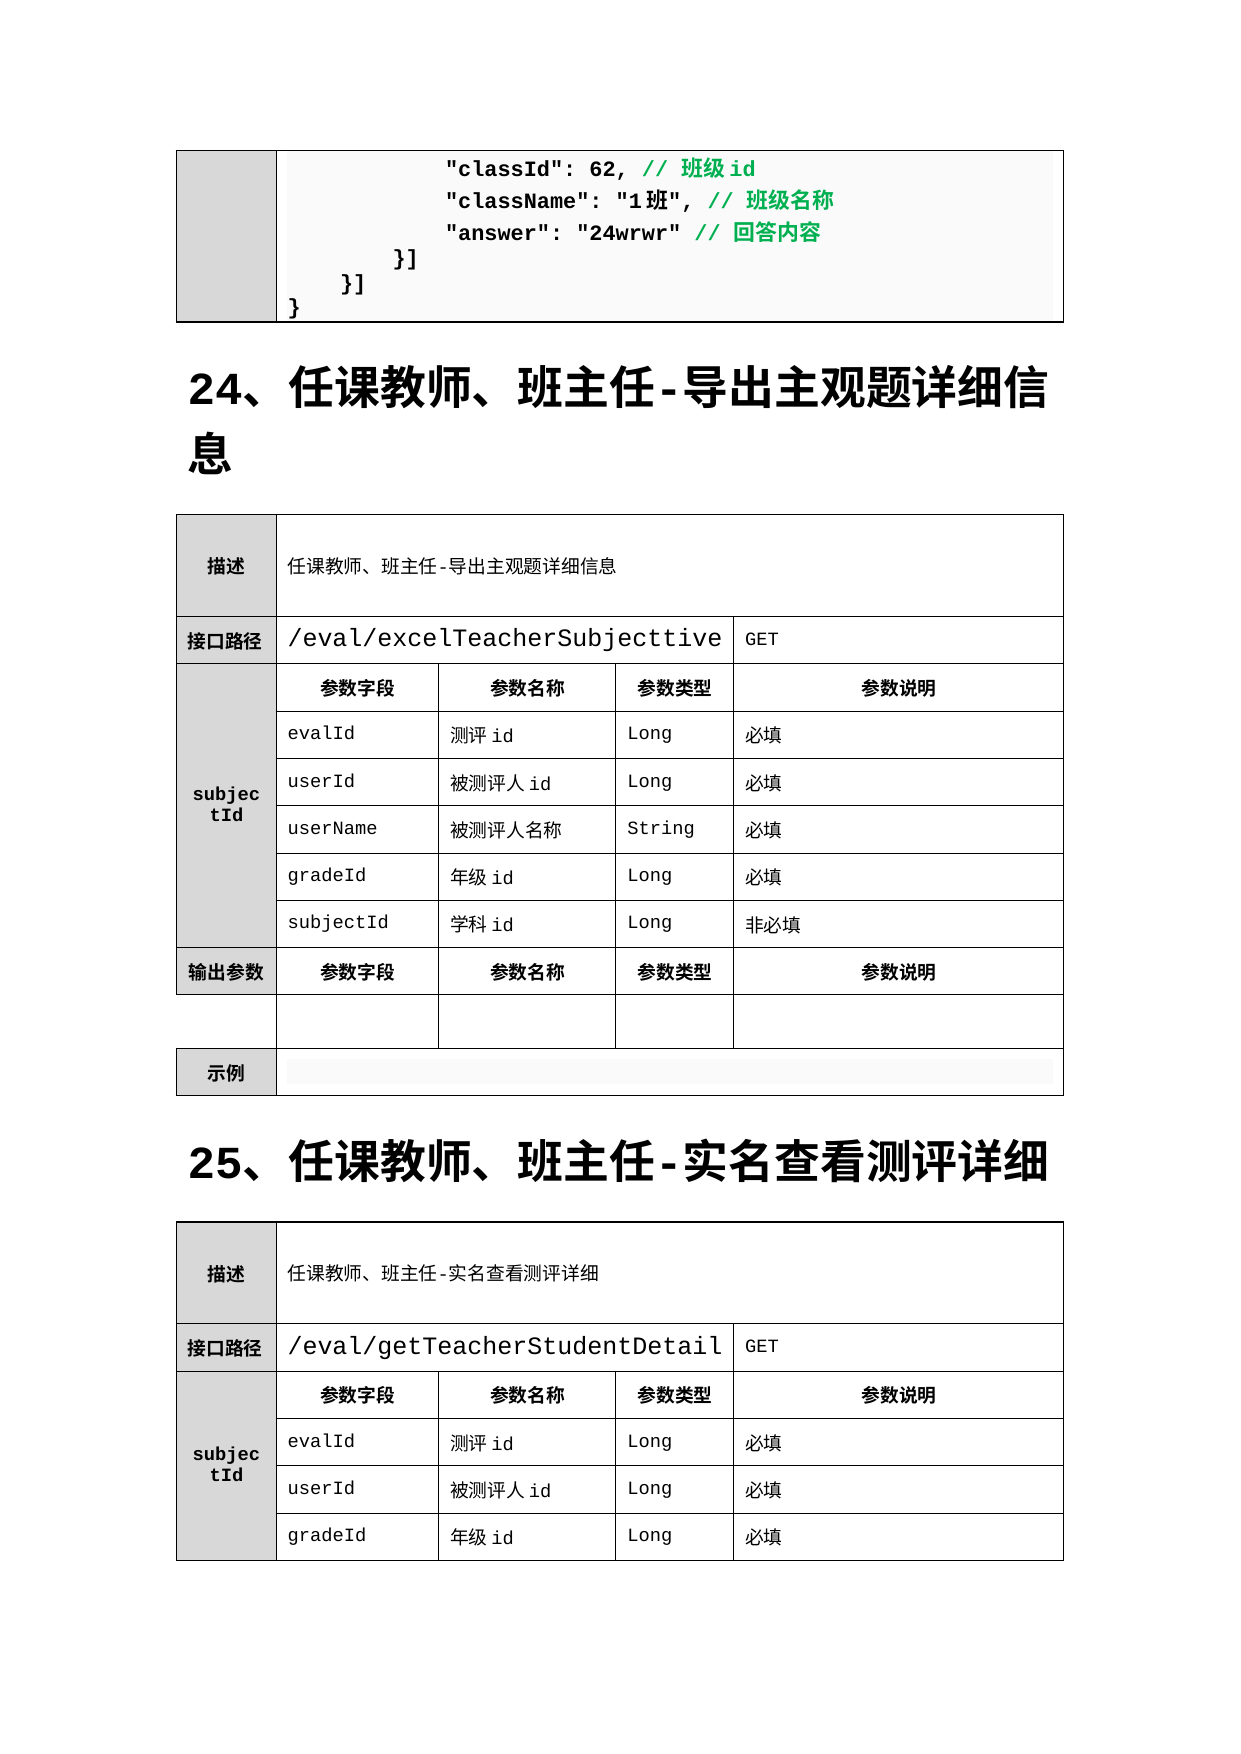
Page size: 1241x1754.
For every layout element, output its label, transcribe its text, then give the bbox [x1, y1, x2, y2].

table_cell 测评id [439, 712, 615, 758]
table_header 描述 [177, 1223, 276, 1323]
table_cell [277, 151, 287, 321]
table_cell 示例 [177, 151, 276, 321]
table_cell 参数名称 [439, 664, 615, 711]
table_cell 必填 [734, 806, 1063, 852]
table_cell 接口路径 [177, 617, 276, 663]
table_cell 测评id [439, 1419, 615, 1465]
table_cell 输出参数 [177, 948, 276, 994]
table_cell 必填 [734, 1466, 1063, 1512]
table_header 任课教师、班主任-导出主观题详细信息 [277, 515, 1063, 616]
table_cell subjectId [177, 664, 276, 947]
table_cell [616, 995, 733, 1048]
subtitle 任课教师、班主任-导出主观题详细信息 [187, 352, 1053, 485]
table_cell 参数类型 [616, 664, 733, 711]
table_cell 必填 [734, 854, 1063, 900]
table_cell subjectId [277, 901, 438, 947]
table_cell 参数说明 [734, 664, 1063, 711]
table_cell userId [277, 1466, 438, 1512]
table_cell Long [616, 1514, 733, 1560]
table_cell 必填 [734, 1514, 1063, 1560]
table_cell Long [616, 854, 733, 900]
table_cell subjectId [177, 1372, 276, 1560]
table_header 任课教师、班主任-实名查看测评详细 [277, 1223, 1063, 1323]
table_cell [439, 995, 615, 1048]
table_cell [277, 1049, 1063, 1095]
table_cell GET [734, 1324, 1063, 1371]
table_cell String [616, 806, 733, 852]
table_cell /eval/excelTeacherSubjecttive [277, 617, 733, 663]
table_cell 参数说明 [734, 1372, 1063, 1418]
table_cell 必填 [734, 712, 1063, 758]
table_cell 年级id [439, 854, 615, 900]
table_cell 学科id [439, 901, 615, 947]
table_cell 参数字段 [277, 664, 438, 711]
table_cell /eval/getTeacherStudentDetail [277, 1324, 733, 1371]
table_cell 必填 [734, 759, 1063, 805]
table_cell Long [616, 1466, 733, 1512]
subtitle 任课教师、班主任-实名查看测评详细 [187, 1125, 1053, 1192]
table_cell 参数名称 [439, 1372, 615, 1418]
table_cell 必填 [734, 1419, 1063, 1465]
table_cell 非必填 [734, 901, 1063, 947]
table_cell userName [277, 806, 438, 852]
table_cell gradeId [277, 1514, 438, 1560]
table_cell userId [277, 759, 438, 805]
table_cell Long [616, 901, 733, 947]
table_cell [734, 995, 1063, 1048]
table_cell 参数类型 [616, 1372, 733, 1418]
table_cell Long [616, 712, 733, 758]
table_cell [277, 995, 438, 1048]
table_cell 被测评人名称 [439, 806, 615, 852]
table_cell 接口路径 [177, 1324, 276, 1371]
table_cell 参数说明 [734, 948, 1063, 994]
table_cell GET [734, 617, 1063, 663]
table_cell 参数名称 [439, 948, 615, 994]
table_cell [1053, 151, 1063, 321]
table_cell 参数字段 [277, 948, 438, 994]
table_cell 示例 [177, 1049, 276, 1095]
table_header 描述 [177, 515, 276, 616]
table_cell 被测评人id [439, 759, 615, 805]
table_cell Long [616, 759, 733, 805]
table_cell 参数字段 [277, 1372, 438, 1418]
table_cell 被测评人id [439, 1466, 615, 1512]
table_cell gradeId [277, 854, 438, 900]
table_cell 参数类型 [616, 948, 733, 994]
table_cell evalId [277, 1419, 438, 1465]
table_cell 年级id [439, 1514, 615, 1560]
table_cell evalId [277, 712, 438, 758]
table_cell Long [616, 1419, 733, 1465]
